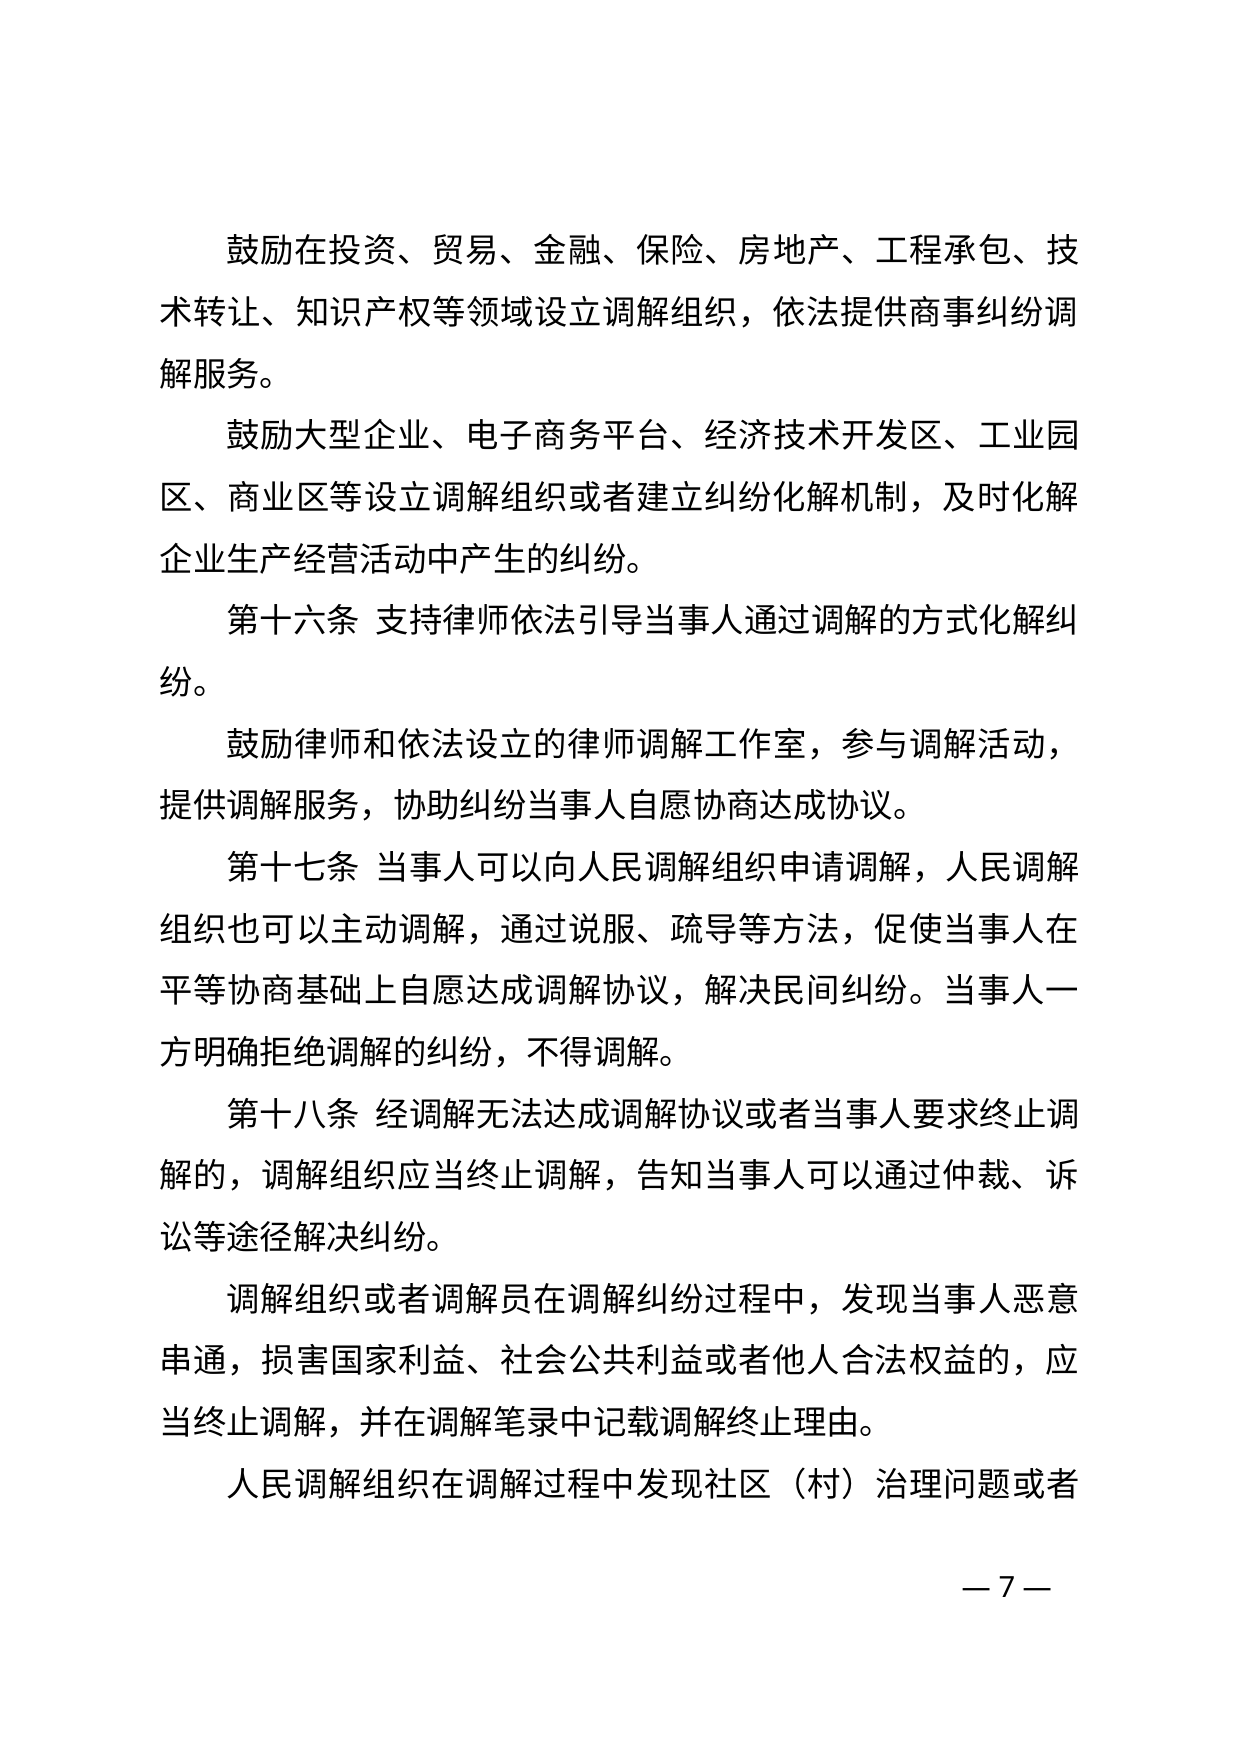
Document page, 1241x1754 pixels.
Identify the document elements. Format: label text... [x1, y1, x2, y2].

text 第十六条 支持律师依法引导当事人通过调解的方式化解纠纷。 [159, 584, 1081, 707]
text 第十七条 当事人可以向人民调解组织申请调解，人民调解组织也可以主动调解，通过说服、疏导等方法，促使当事人在平等协商基础上自愿达成调解协议，解决民间纠纷。当事人一方明确拒绝调解的纠纷，不得调解。 [159, 830, 1081, 1077]
text 鼓励律师和依法设立的律师调解工作室，参与调解活动，提供调解服务，协助纠纷当事人自愿协商达成协议。 [159, 707, 1081, 830]
text 鼓励大型企业、电子商务平台、经济技术开发区、工业园区、商业区等设立调解组织或者建立纠纷化解机制，及时化解企业生产经营活动中产生的纠纷。 [159, 399, 1081, 584]
text 鼓励在投资、贸易、金融、保险、房地产、工程承包、技术转让、知识产权等领域设立调解组织，依法提供商事纠纷调解服务。 [159, 214, 1081, 399]
text 第十八条 经调解无法达成调解协议或者当事人要求终止调解的，调解组织应当终止调解，告知当事人可以通过仲裁、诉讼等途径解决纠纷。 [159, 1077, 1081, 1262]
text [159, 1447, 1081, 1509]
text 调解组织或者调解员在调解纠纷过程中，发现当事人恶意串通，损害国家利益、社会公共利益或者他人合法权益的，应当终止调解，并在调解笔录中记载调解终止理由。 [159, 1262, 1081, 1447]
